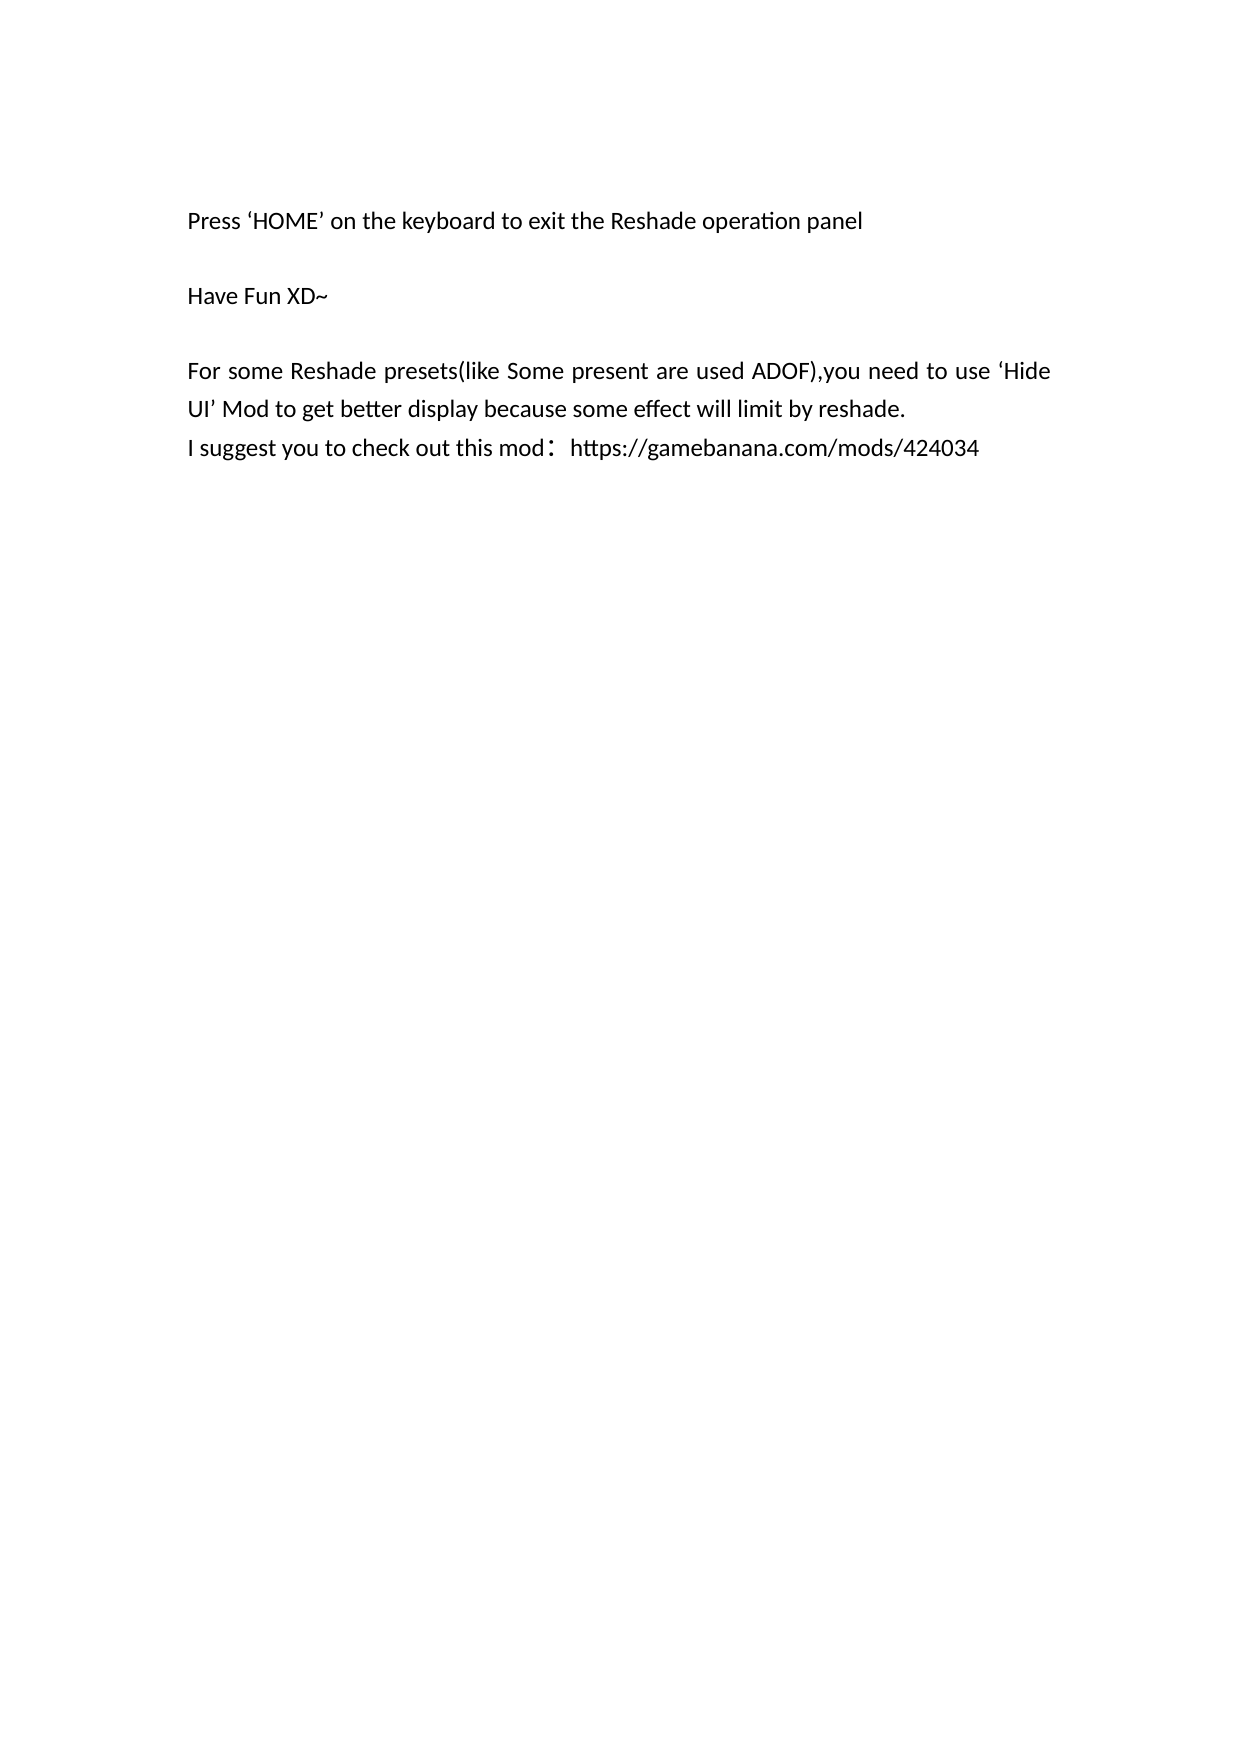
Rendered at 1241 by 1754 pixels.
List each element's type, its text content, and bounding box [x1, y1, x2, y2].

text Have Fun XD~ [187, 277, 1053, 314]
text Press ‘HOME’ on the keyboard to exit the Reshade operation panel [187, 202, 1053, 239]
text For some Reshade presets(like Some present are used ADOF),you need to use ‘Hide UI’ Mod to get better display because some effect will limit by reshade. [187, 352, 1053, 427]
text I suggest you to check out this mod：https://gamebanana.com/mods/424034 [187, 427, 1053, 464]
